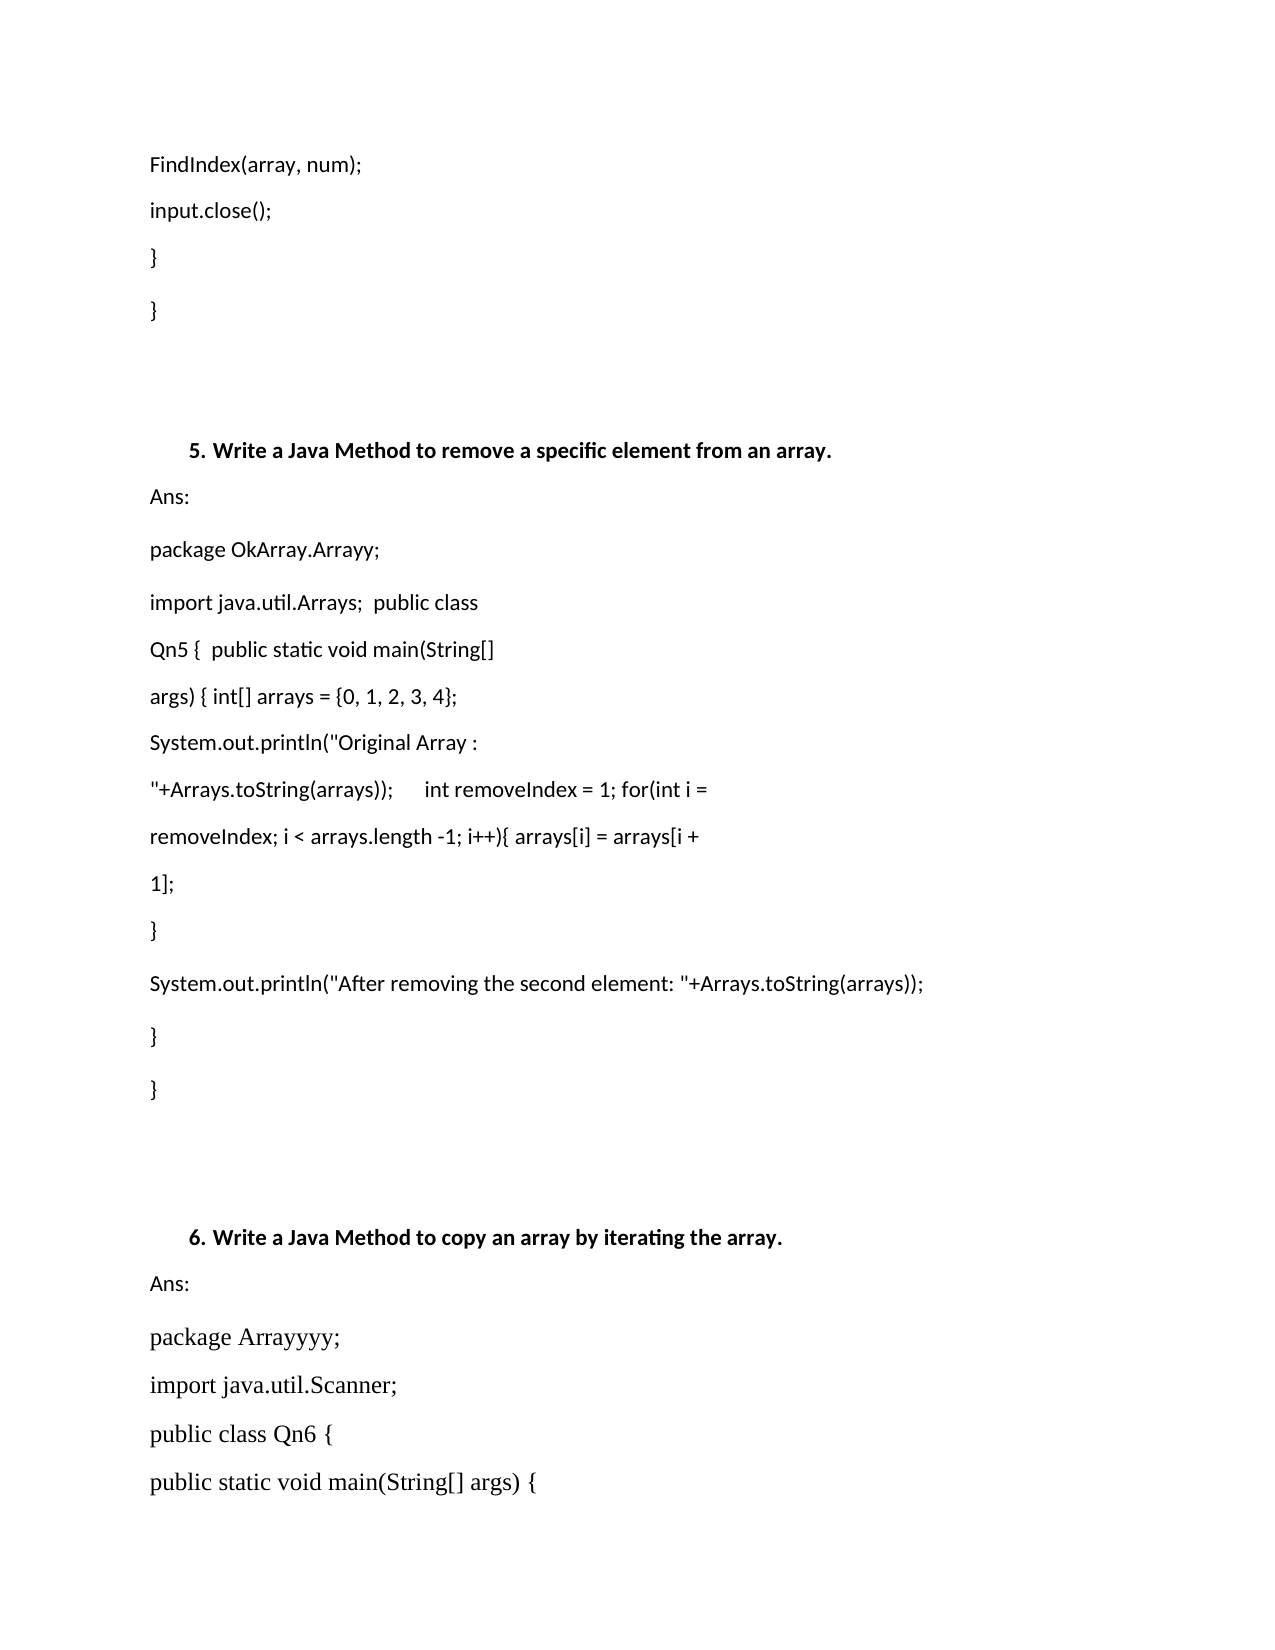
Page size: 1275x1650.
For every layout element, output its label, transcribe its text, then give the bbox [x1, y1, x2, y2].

text import java.util.Arrays; public class Qn5 { public static void main(String[] args) { int[] arrays = {0, 1, 2, 3, 4}; [149, 588, 497, 710]
text System.out.println("After removing the second element: "+Arrays.toString(arrays)); [149, 969, 1125, 997]
text 6. Write a Java Method to copy an array by iterating the array. [188, 1223, 1118, 1251]
text } [149, 916, 832, 944]
text Ans: [149, 1269, 832, 1297]
text } [149, 1075, 832, 1103]
text } [149, 296, 1118, 324]
text } [149, 1022, 832, 1050]
text public static void main(String[] args) { [149, 1467, 786, 1496]
text 5. Write a Java Method to remove a specific element from an array. [188, 436, 1118, 464]
text } [149, 243, 832, 271]
text package OkArray.Arrayy; [149, 535, 832, 563]
text package Arrayyyy; import java.util.Scanner; public class Qn6 { [149, 1322, 408, 1448]
text FindIndex(array, num); input.close(); [149, 150, 485, 224]
text System.out.println("Original Array : "+Arrays.toString(arrays)); int removeIndex = 1; for(int i = removeIndex; i < arrays.length -1; i++){ arrays[i] = arrays[i + 1]; [149, 728, 723, 897]
text Ans: [149, 482, 832, 510]
